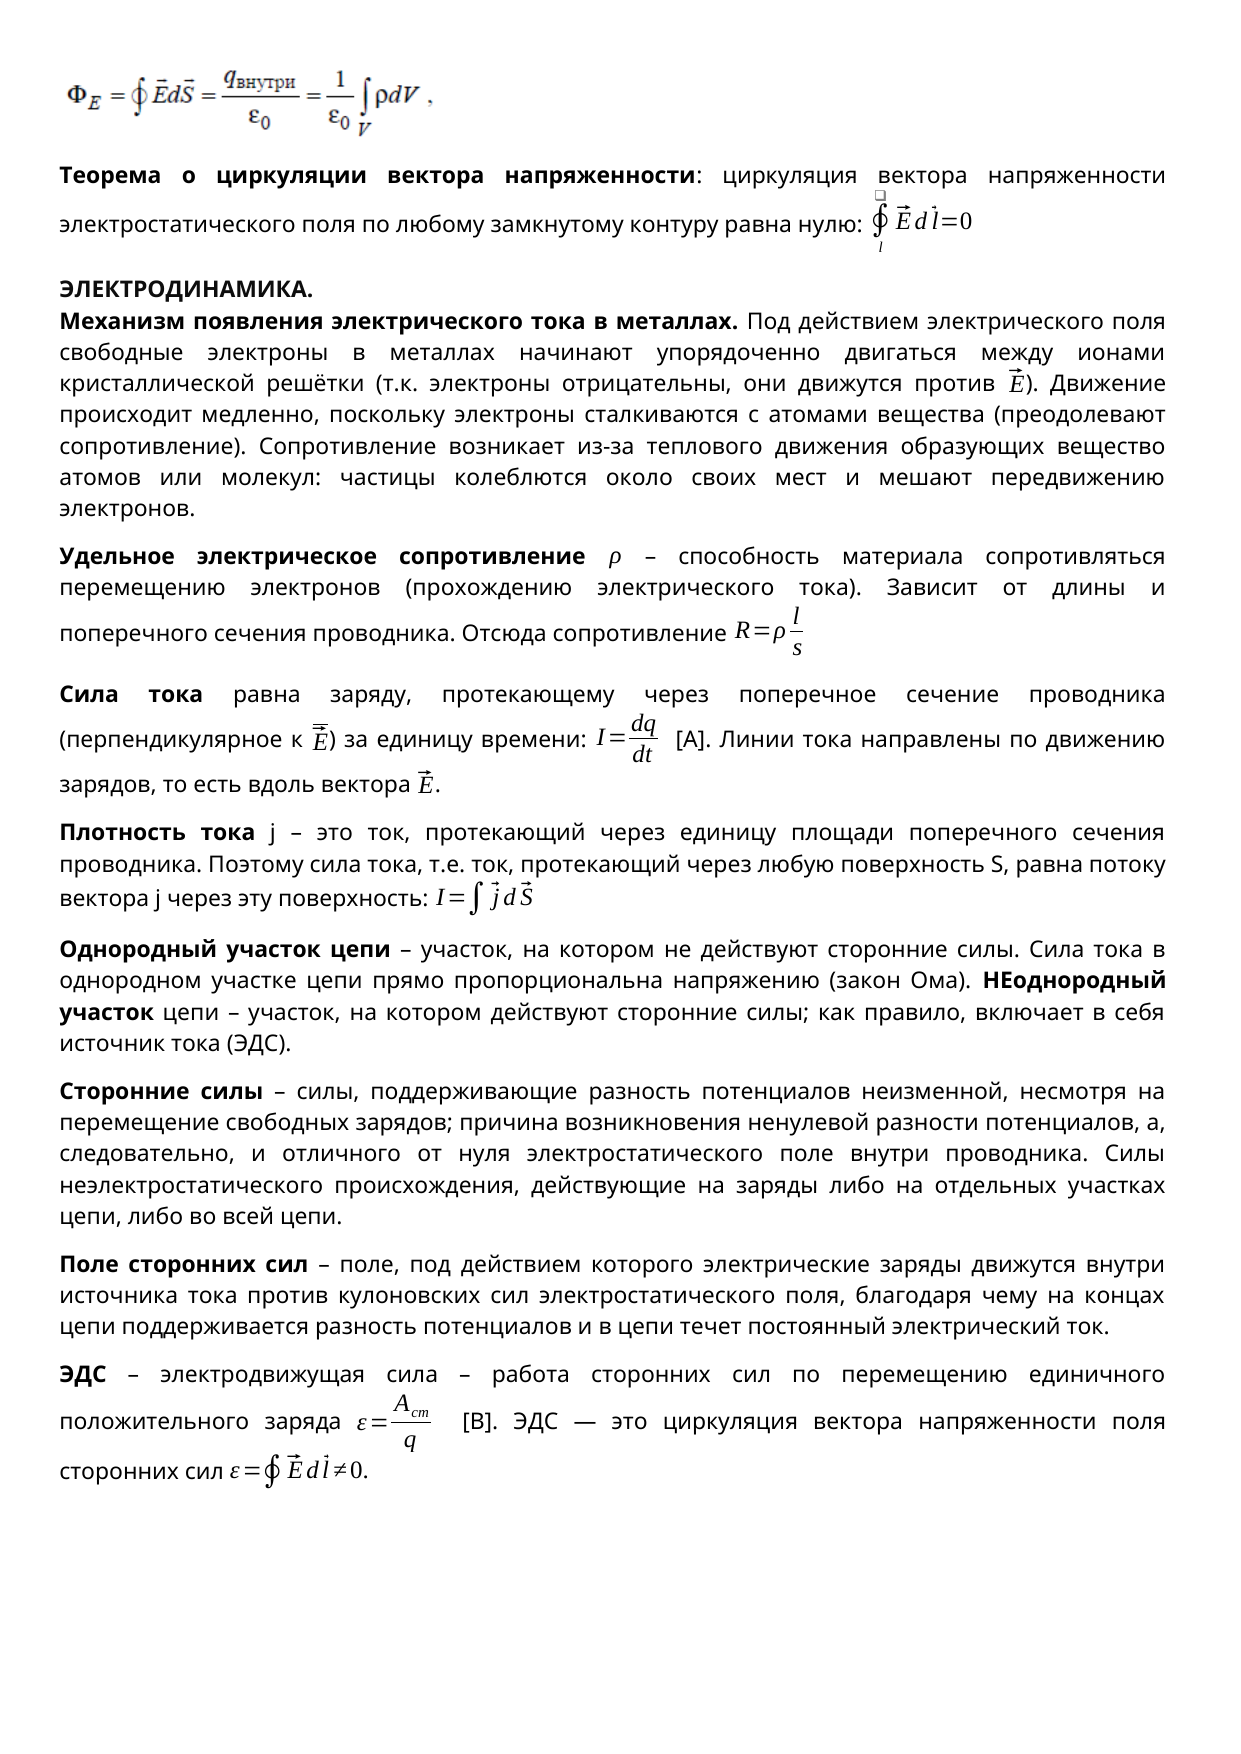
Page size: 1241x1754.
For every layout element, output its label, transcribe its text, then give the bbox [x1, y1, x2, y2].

text Сила тока равна заряду, протекающему через поперечное сечение проводника (перпендикулярное к ) за единицу времени: [А]. Линии тока направлены по движению зарядов, то есть вдоль вектора . [59, 678, 1166, 800]
picture [59, 70, 443, 143]
text ЭДС – электродвижущая сила – работа сторонних сил по перемещению единичного положительного заряда [В]. ЭДС — это циркуляция вектора напряженности поля сторонних сил [59, 1358, 1166, 1490]
text Поле сторонних сил – поле, под действием которого электрические заряды движутся внутри источника тока против кулоновских сил электростатического поля, благодаря чему на концах цепи поддерживается разность потенциалов и в цепи течет постоянный электрический ток. [59, 1248, 1166, 1341]
text Теорема о циркуляции вектора напряженности: циркуляция вектора напряженности электростатического поля по любому замкнутому контуру равна нулю: [59, 159, 1166, 257]
text Однородный участок цепи – участок, на котором не действуют сторонние силы. Сила тока в однородном участке цепи прямо пропорциональна напряжению (закон Ома). НЕоднородный участок цепи – участок, на котором действуют сторонние силы; как правило, включает в себя источник тока (ЭДС). [59, 933, 1166, 1058]
text Плотность тока j – это ток, протекающий через единицу площади поперечного сечения проводника. Поэтому сила тока, т.е. ток, протекающий через любую поверхность S, равна потоку вектора j через эту поверхность: [59, 816, 1166, 916]
text Удельное электрическое сопротивление – способность материала сопротивляться перемещению электронов (прохождению электрического тока). Зависит от длины и поперечного сечения проводника. Отсюда сопротивление [59, 540, 1166, 662]
text Сторонние силы – силы, поддерживающие разность потенциалов неизменной, несмотря на перемещение свободных зарядов; причина возникновения ненулевой разности потенциалов, а, следовательно, и отличного от нуля электростатического поле внутри проводника. Силы неэлектростатического происхождения, действующие на заряды либо на отдельных участках цепи, либо во всей цепи. [59, 1075, 1166, 1231]
text Механизм появления электрического тока в металлах. Под действием электрического поля свободные электроны в металлах начинают упорядоченно двигаться между ионами кристаллической решётки (т.к. электроны отрицательны, они движутся против ). Движение происходит медленно, поскольку электроны сталкиваются с атомами вещества (преодолевают сопротивление). Сопротивление возникает из-за теплового движения образующих вещество атомов или молекул: частицы колеблются около своих мест и мешают передвижению электронов. [59, 305, 1166, 523]
subtitle ЭЛЕКТРОДИНАМИКА. [59, 273, 1166, 305]
